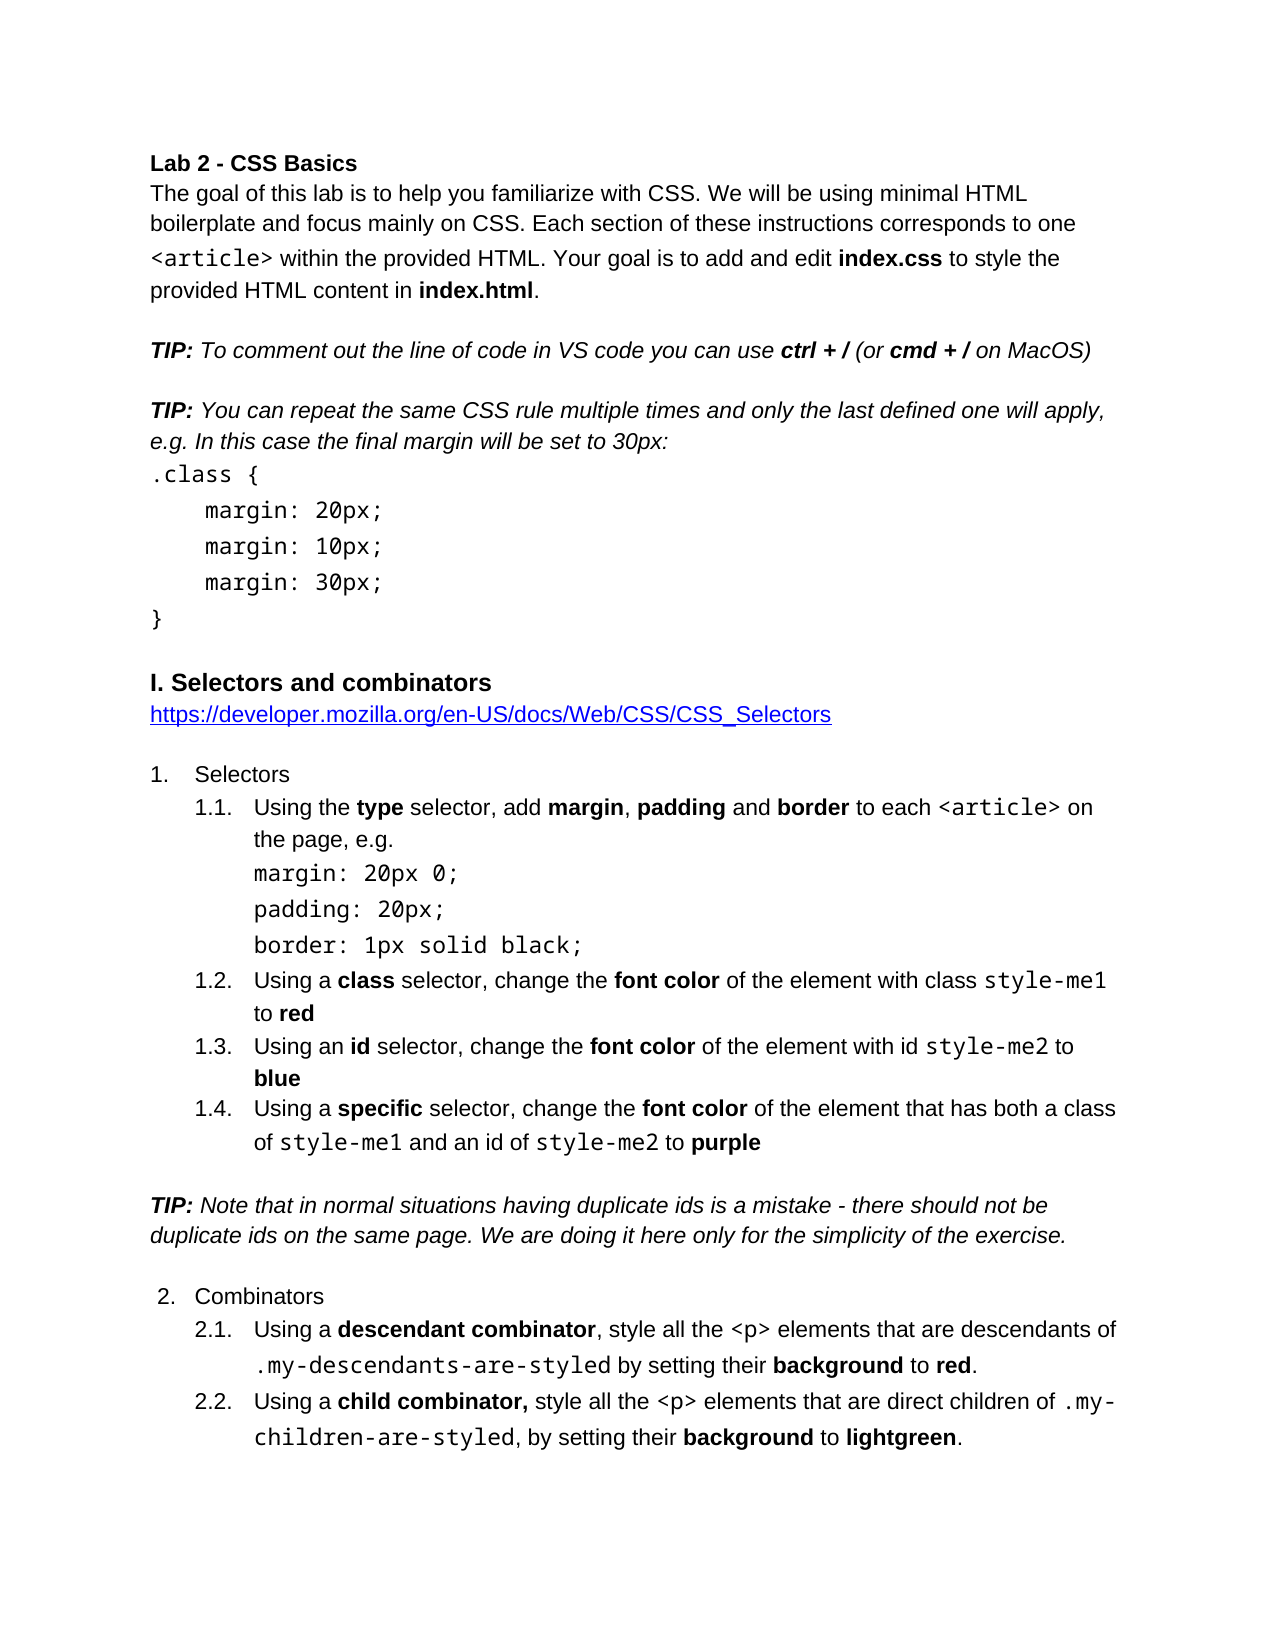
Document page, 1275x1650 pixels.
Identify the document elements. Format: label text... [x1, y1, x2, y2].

text padding: 20px; [253, 893, 1125, 924]
text https://developer.mozilla.org/en-US/docs/Web/CSS/CSS_Selectors [150, 701, 1125, 727]
list Using an id selector, change the font color of the element with id style-me2 to blue [194, 1030, 1125, 1091]
list Selectors [150, 761, 1125, 787]
list Using a specific selector, change the font color of the element that has both a class of style-me1 and an id of style-me2 to purple [194, 1095, 1125, 1157]
text I. Selectors and combinators [150, 668, 1125, 696]
text margin: 20px 0; [253, 857, 1125, 888]
text margin: 10px; [150, 530, 1125, 561]
list Using the type selector, add margin, padding and border to each <article> on the page, e.g. [194, 791, 1125, 853]
text The goal of this lab is to help you familiarize with CSS. We will be using minimal HTML boilerplate and focus mainly on CSS. Each section of these instructions corresponds to one <article> within the provided HTML. Your goal is to add and edit index.css to style the provided HTML content in index.html. [150, 180, 1125, 303]
text margin: 20px; [150, 494, 1125, 525]
list Using a descendant combinator, style all the <p> elements that are descendants of .my-descendants-are-styled by setting their background to red. [194, 1313, 1125, 1380]
text Lab 2 - CSS Basics [150, 150, 1125, 176]
text margin: 30px; [150, 566, 1125, 597]
text TIP: You can repeat the same CSS rule multiple times and only the last defined one will apply, e.g. In this case the final margin will be set to 30px: [150, 397, 1125, 454]
list Combinators [157, 1283, 1125, 1309]
list Using a class selector, change the font color of the element with class style-me1 to red [194, 964, 1125, 1026]
text TIP: To comment out the line of code in VS code you can use ctrl + / (or cmd + / on MacOS) [150, 337, 1125, 363]
list Using a child combinator, style all the <p> elements that are direct children of .my-children-are-styled, by setting their background to lightgreen. [194, 1385, 1125, 1452]
text .class { [150, 458, 1125, 489]
text } [150, 602, 1125, 633]
text border: 1px solid black; [253, 928, 1125, 960]
text TIP: Note that in normal situations having duplicate ids is a mistake - there should not be duplicate ids on the same page. We are doing it here only for the simplicity of the exercise. [150, 1192, 1125, 1249]
